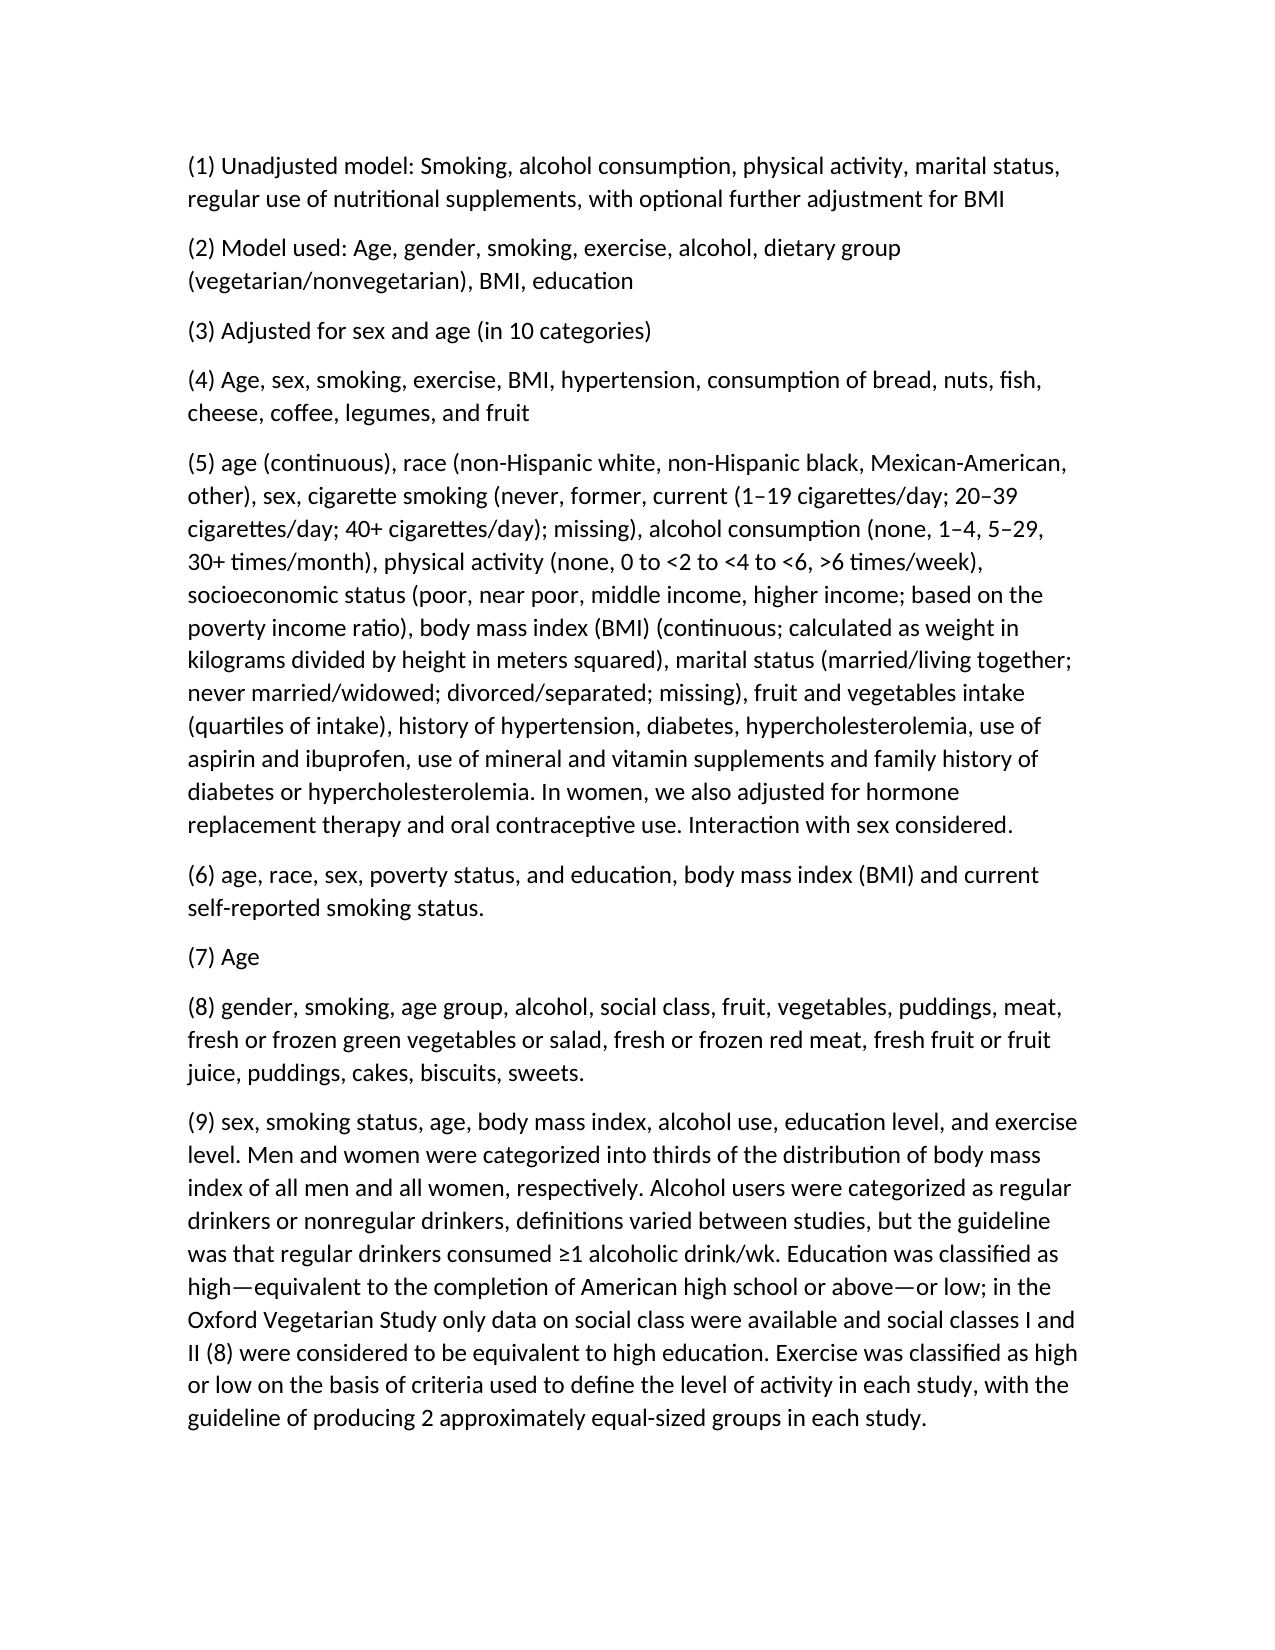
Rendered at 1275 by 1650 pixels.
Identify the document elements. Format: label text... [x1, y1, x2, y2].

text (6) age, race, sex, poverty status, and education, body mass index (BMI) and current self-reported smoking status. [187, 859, 1087, 922]
text (8) gender, smoking, age group, alcohol, social class, fruit, vegetables, puddings, meat, fresh or frozen green vegetables or salad, fresh or frozen red meat, fresh fruit or fruit juice, puddings, cakes, biscuits, sweets. [187, 991, 1087, 1087]
text (7) Age [187, 941, 1087, 972]
text (2) Model used: Age, gender, smoking, exercise, alcohol, dietary group (vegetarian/nonvegetarian), BMI, education [187, 232, 1087, 296]
text (3) Adjusted for sex and age (in 10 categories) [187, 315, 1087, 346]
text (5) age (continuous), race (non-Hispanic white, non-Hispanic black, Mexican-American, other), sex, cigarette smoking (never, former, current (1–19 cigarettes/day; 20–39 cigarettes/day; 40+ cigarettes/day); missing), alcohol consumption (none, 1–4, 5–29, 30+ times/month), physical activity (none, 0 to <2 to <4 to <6, >6 times/week), socioeconomic status (poor, near poor, middle income, higher income; based on the poverty income ratio), body mass index (BMI) (continuous; calculated as weight in kilograms divided by height in meters squared), marital status (married/living together; never married/widowed; divorced/separated; missing), fruit and vegetables intake (quartiles of intake), history of hypertension, diabetes, hypercholesterolemia, use of aspirin and ibuprofen, use of mineral and vitamin supplements and family history of diabetes or hypercholesterolemia. In women, we also adjusted for hormone replacement therapy and oral contraceptive use. Interaction with sex considered. [187, 447, 1087, 840]
text (4) Age, sex, smoking, exercise, BMI, hypertension, consumption of bread, nuts, fish, cheese, coffee, legumes, and fruit [187, 364, 1087, 428]
text (1) Unadjusted model: Smoking, alcohol consumption, physical activity, marital status, regular use of nutritional supplements, with optional further adjustment for BMI [187, 150, 1087, 213]
text (9) sex, smoking status, age, body mass index, alcohol use, education level, and exercise level. Men and women were categorized into thirds of the distribution of body mass index of all men and all women, respectively. Alcohol users were categorized as regular drinkers or nonregular drinkers, definitions varied between studies, but the guideline was that regular drinkers consumed ≥1 alcoholic drink/wk. Education was classified as high—equivalent to the completion of American high school or above—or low; in the Oxford Vegetarian Study only data on social class were available and social classes I and II (8) were considered to be equivalent to high education. Exercise was classified as high or low on the basis of criteria used to define the level of activity in each study, with the guideline of producing 2 approximately equal-sized groups in each study. [187, 1106, 1087, 1433]
